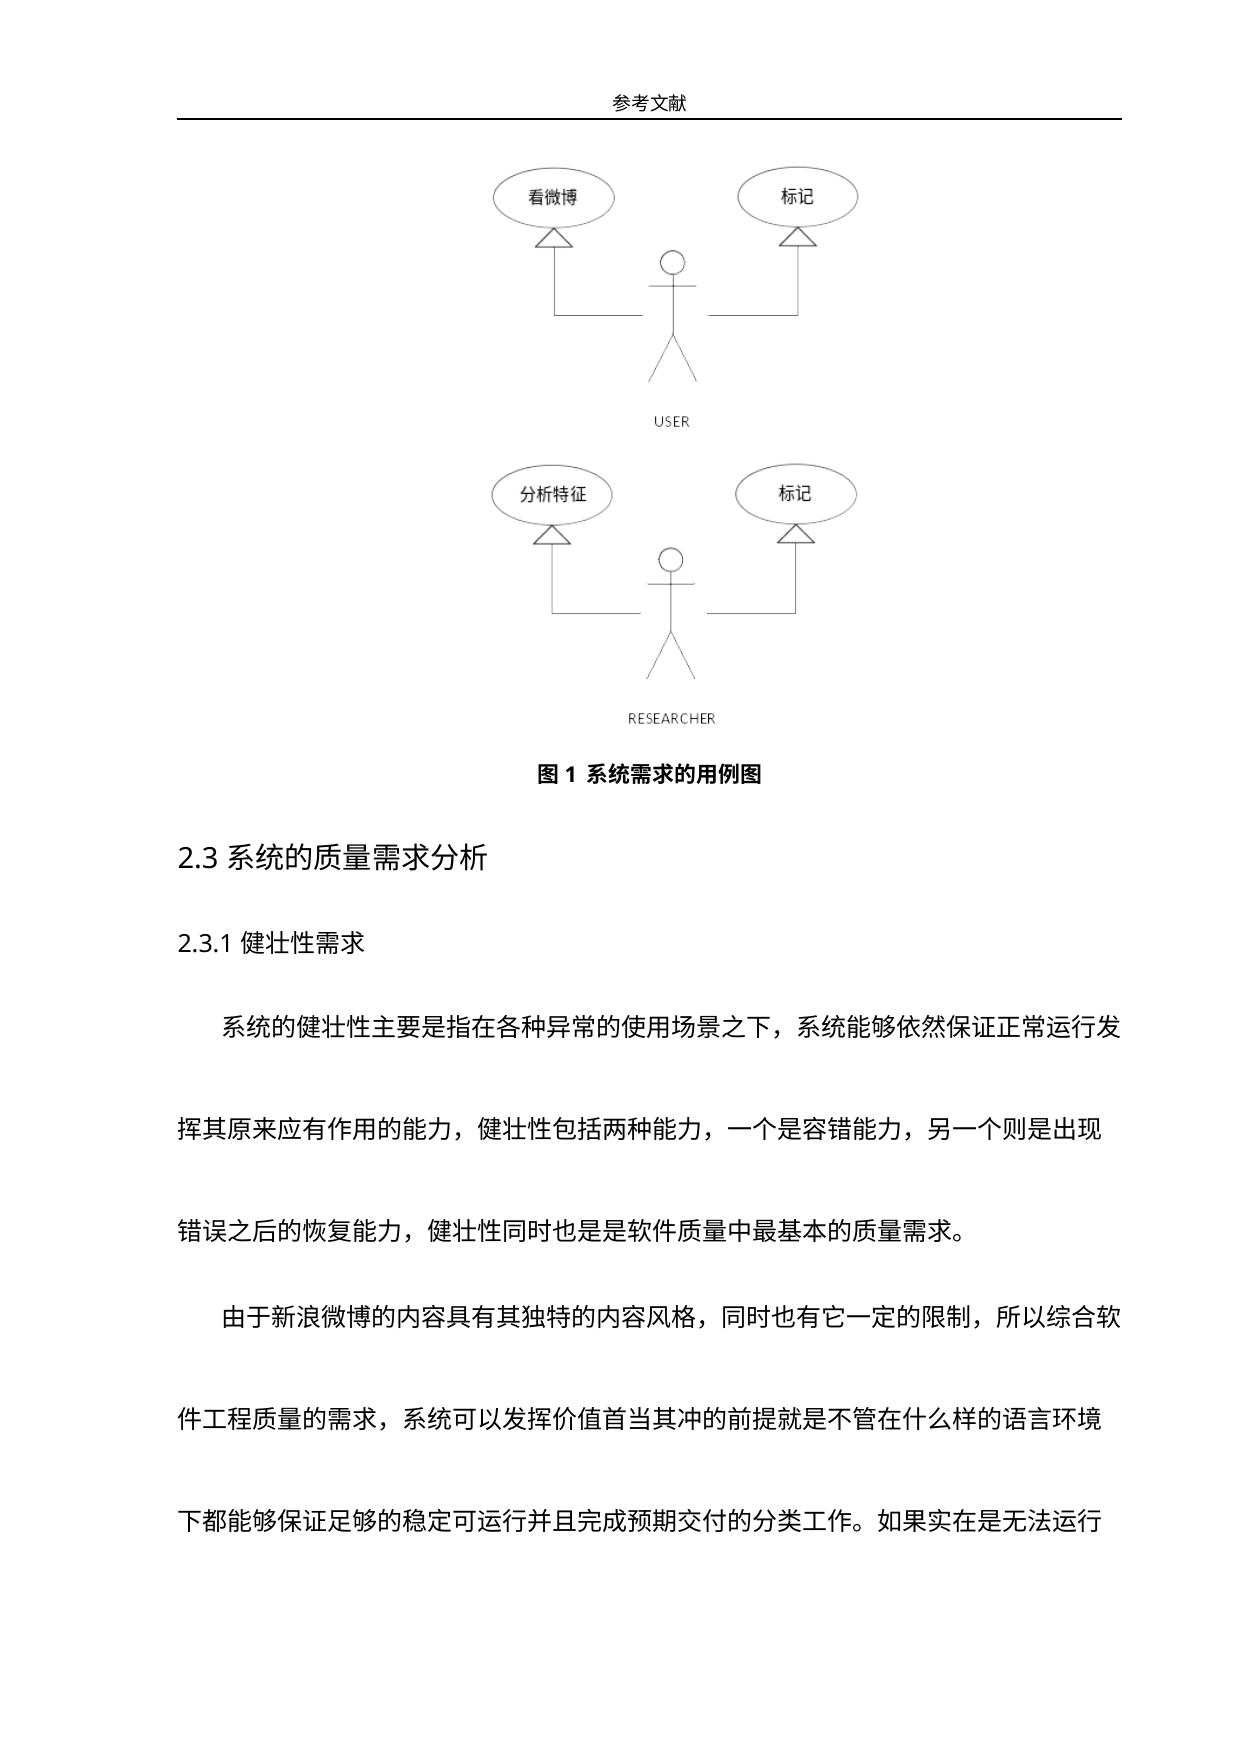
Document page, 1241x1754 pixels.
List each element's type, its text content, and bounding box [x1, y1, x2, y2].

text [177, 1282, 1122, 1553]
subtitle 2.3.1 健壮性需求 [177, 907, 1122, 975]
text 图 1 系统需求的用例图 [177, 756, 1122, 789]
subtitle 2.3 系统的质量需求分析 [177, 822, 1122, 890]
text 系统的健壮性主要是指在各种异常的使用场景之下，系统能够依然保证正常运行发挥其原来应有作用的能力，健壮性包括两种能力，一个是容错能力，另一个则是出现错误之后的恢复能力，健壮性同时也是是软件质量中最基本的质量需求。 [177, 992, 1122, 1264]
